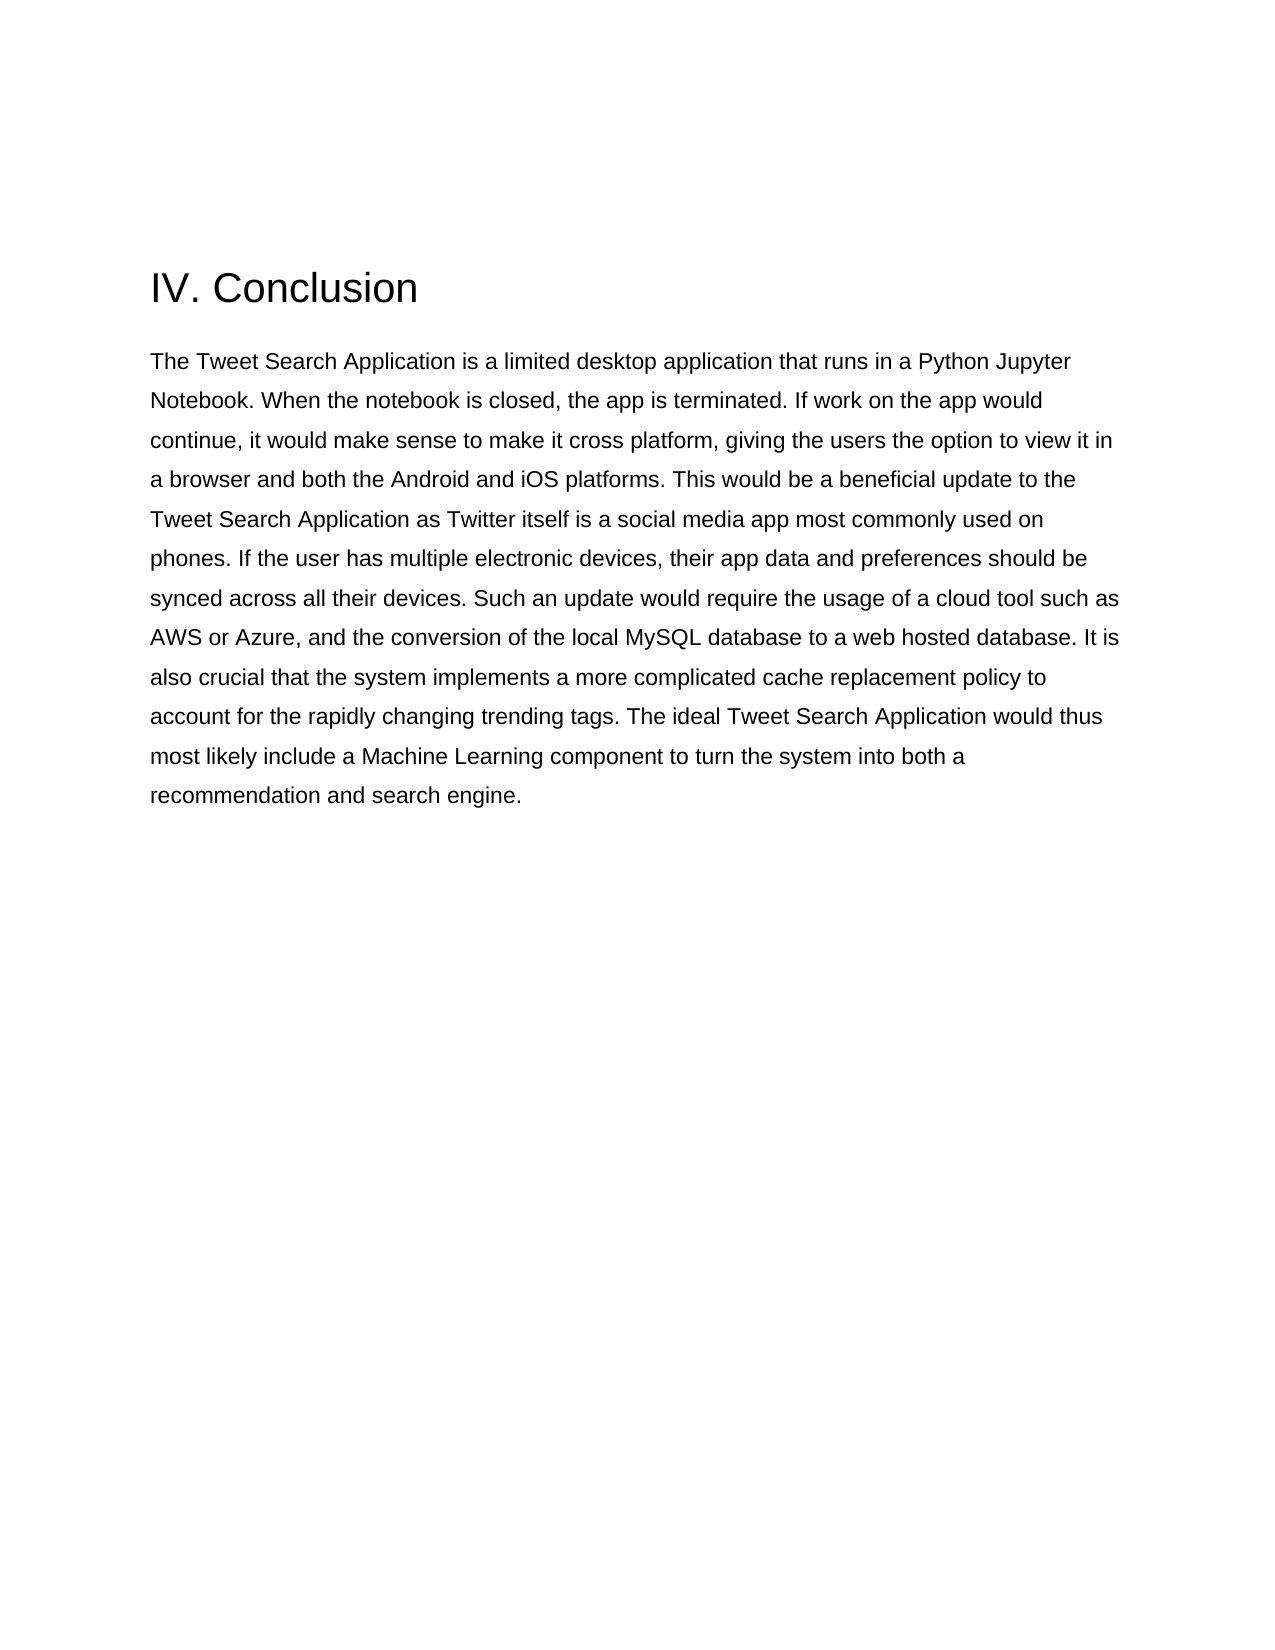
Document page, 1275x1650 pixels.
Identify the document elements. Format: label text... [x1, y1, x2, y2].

text The Tweet Search Application is a limited desktop application that runs in a Python Jupyter Notebook. When the notebook is closed, the app is terminated. If work on the app would continue, it would make sense to make it cross platform, giving the users the option to view it in a browser and both the Android and iOS platforms. This would be a beneficial update to the Tweet Search Application as Twitter itself is a social media app most commonly used on phones. If the user has multiple electronic devices, their app data and preferences should be synced across all their devices. Such an update would require the usage of a cloud tool such as AWS or Azure, and the conversion of the local MySQL database to a web hosted database. It is also crucial that the system implements a more complicated cache replacement policy to account for the rapidly changing trending tags. The ideal Tweet Search Application would thus most likely include a Machine Learning component to turn the system into both a recommendation and search engine. [150, 348, 1125, 808]
subtitle IV. Conclusion [150, 263, 1125, 311]
